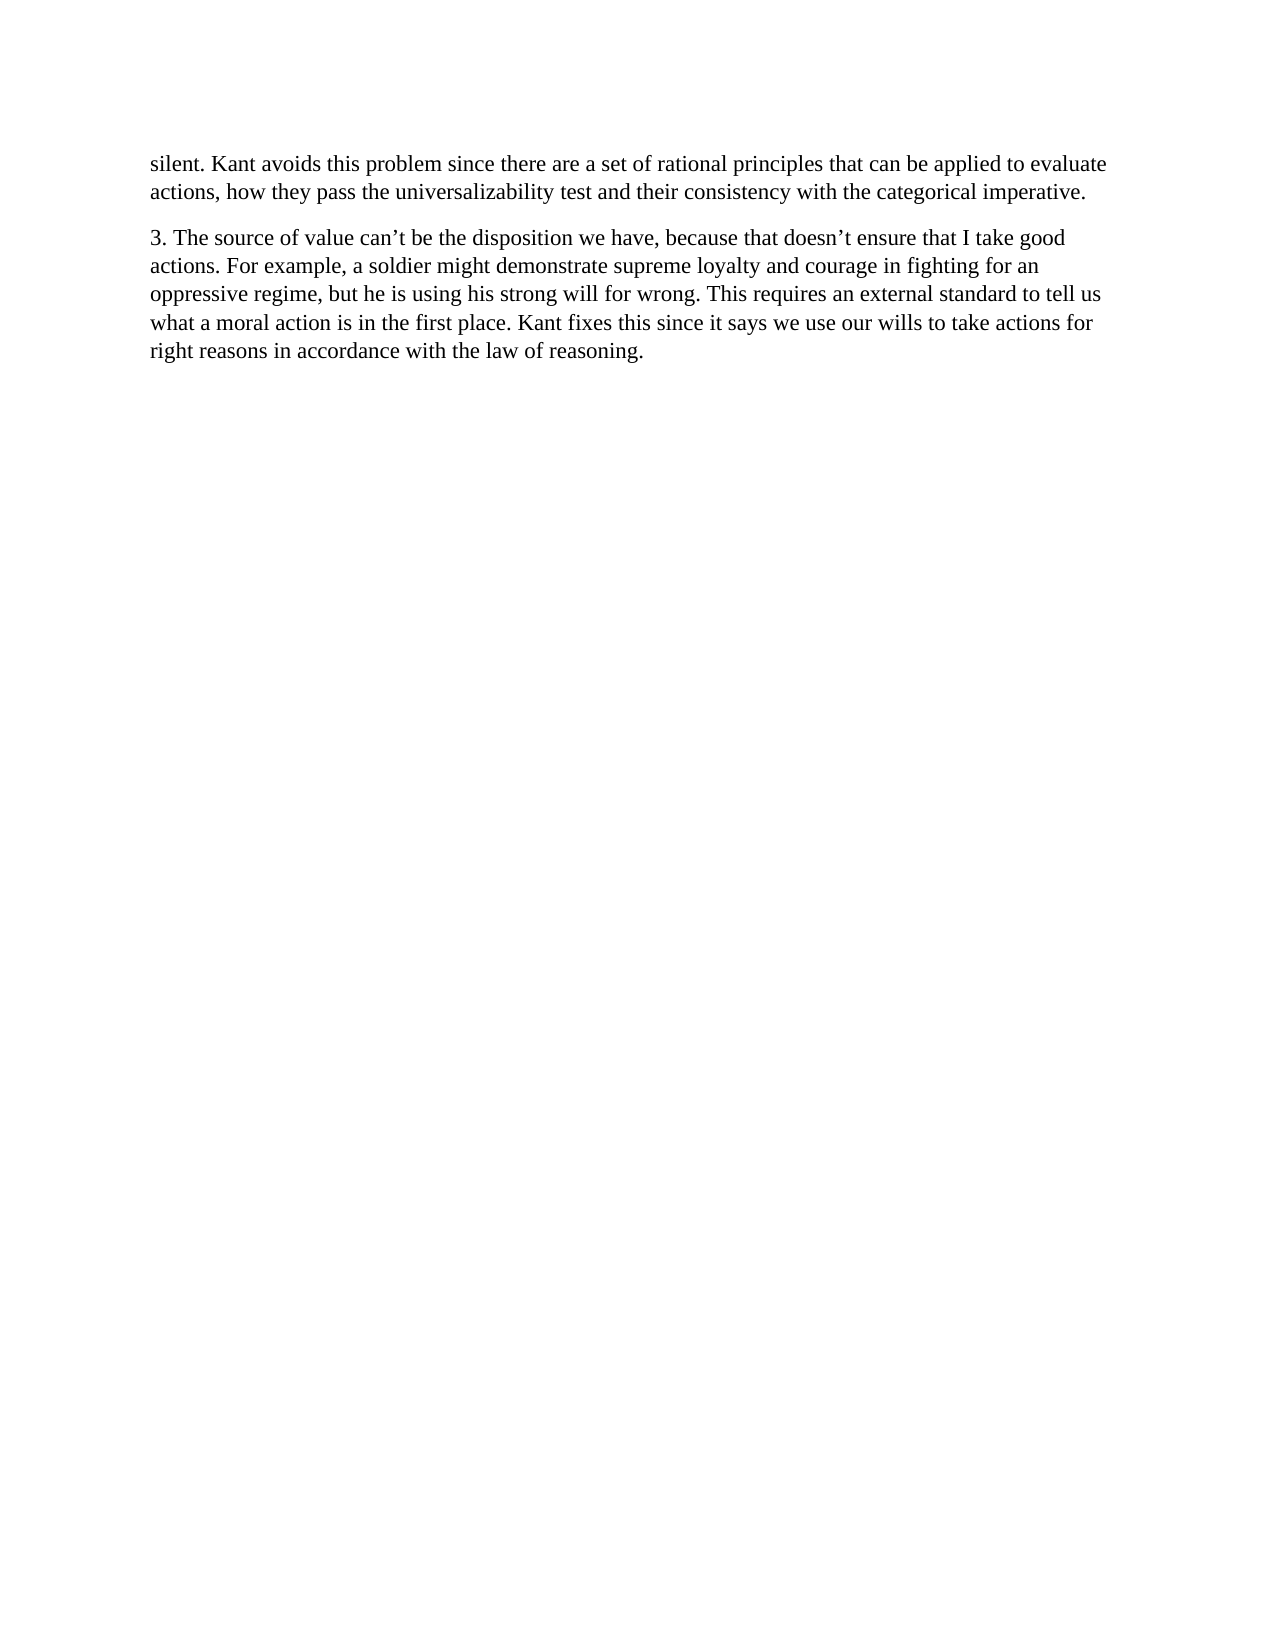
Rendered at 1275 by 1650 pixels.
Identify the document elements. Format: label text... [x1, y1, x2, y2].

text 3. The source of value can’t be the disposition we have, because that doesn’t ensure that I take good actions. For example, a soldier might demonstrate supreme loyalty and courage in fighting for an oppressive regime, but he is using his strong will for wrong. This requires an external standard to tell us what a moral action is in the first place. Kant fixes this since it says we use our wills to take actions for right reasons in accordance with the law of reasoning. [150, 223, 1125, 364]
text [150, 150, 1125, 205]
